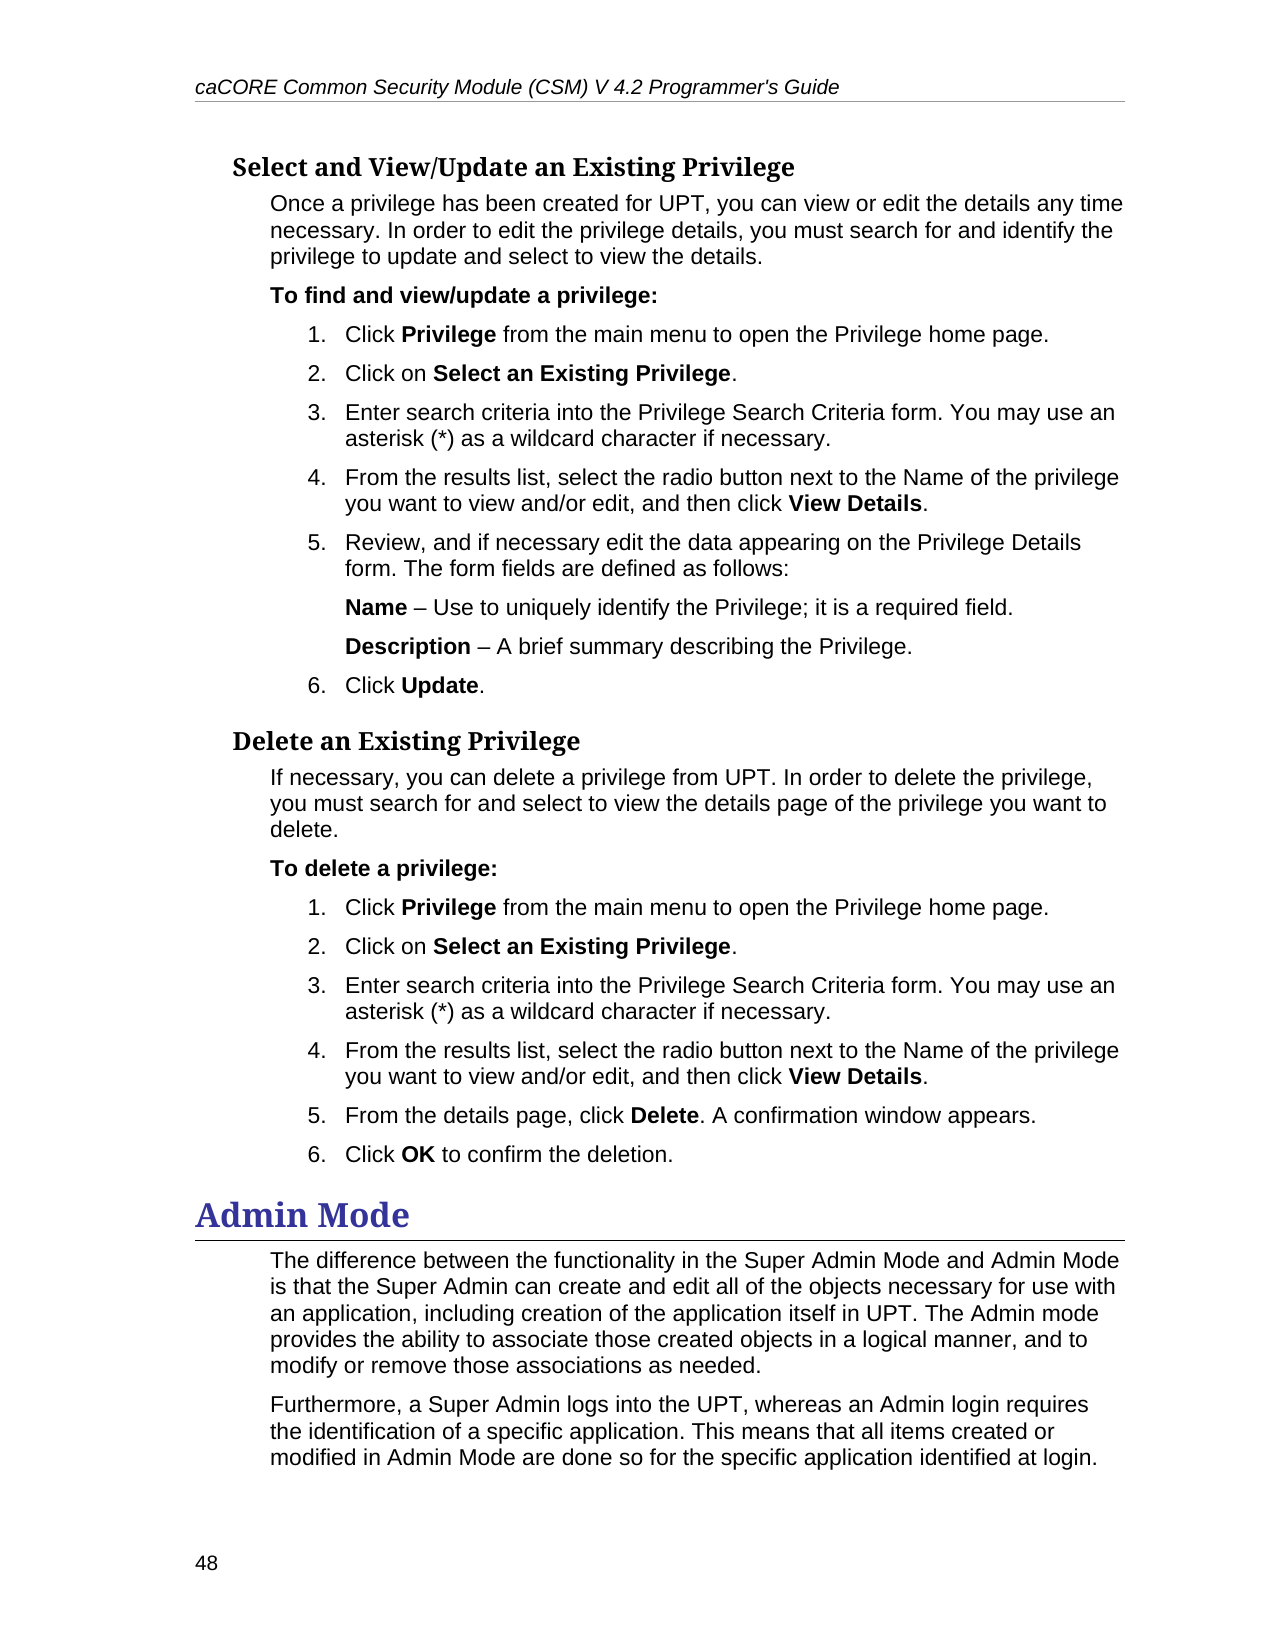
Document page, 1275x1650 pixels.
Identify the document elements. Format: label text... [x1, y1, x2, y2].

list Click Privilege from the main menu to open the Privilege home page. [307, 894, 1125, 920]
list Click Update. [307, 672, 1125, 698]
list Click Privilege from the main menu to open the Privilege home page. [307, 321, 1125, 347]
text Description – A brief summary describing the Privilege. [345, 633, 1125, 659]
list Enter search criteria into the Privilege Search Criteria form. You may use an asterisk (*) as a wildcard character if necessary. [307, 972, 1125, 1024]
subtitle Delete an Existing Privilege [232, 723, 1125, 757]
list From the results list, select the radio button next to the Name of the privilege you want to view and/or edit, and then click View Details. [307, 1037, 1125, 1089]
text To find and view/update a privilege: [270, 282, 1125, 308]
text The difference between the functionality in the Super Admin Mode and Admin Mode is that the Super Admin can create and edit all of the objects necessary for use with an application, including creation of the application itself in UPT. The Admin mode provides the ability to associate those created objects in a logical manner, and to modify or remove those associations as needed. [270, 1247, 1125, 1379]
list Click on Select an Existing Privilege. [307, 359, 1125, 386]
list From the details page, click Delete. A confirmation window appears. [307, 1102, 1125, 1128]
text Name – Use to uniquely identify the Privilege; it is a required field. [345, 594, 1125, 620]
subtitle Admin Mode [195, 1192, 1125, 1240]
list Review, and if necessary edit the data appearing on the Privilege Details form. The form fields are defined as follows: [307, 529, 1125, 582]
text Furthermore, a Super Admin logs into the UPT, whereas an Admin login requires the identification of a specific application. This means that all items created or modified in Admin Mode are done so for the specific application identified at login. [270, 1391, 1125, 1470]
list From the results list, select the radio button next to the Name of the privilege you want to view and/or edit, and then click View Details. [307, 464, 1125, 516]
list Click on Select an Existing Privilege. [307, 933, 1125, 959]
subtitle Select and View/Update an Existing Privilege [232, 150, 1125, 184]
text If necessary, you can delete a privilege from UPT. In order to delete the privilege, you must search for and select to view the details page of the privilege you want to delete. [270, 763, 1125, 842]
list Click OK to confirm the deletion. [307, 1141, 1125, 1167]
list Enter search criteria into the Privilege Search Criteria form. You may use an asterisk (*) as a wildcard character if necessary. [307, 398, 1125, 451]
text To delete a privilege: [270, 855, 1125, 881]
